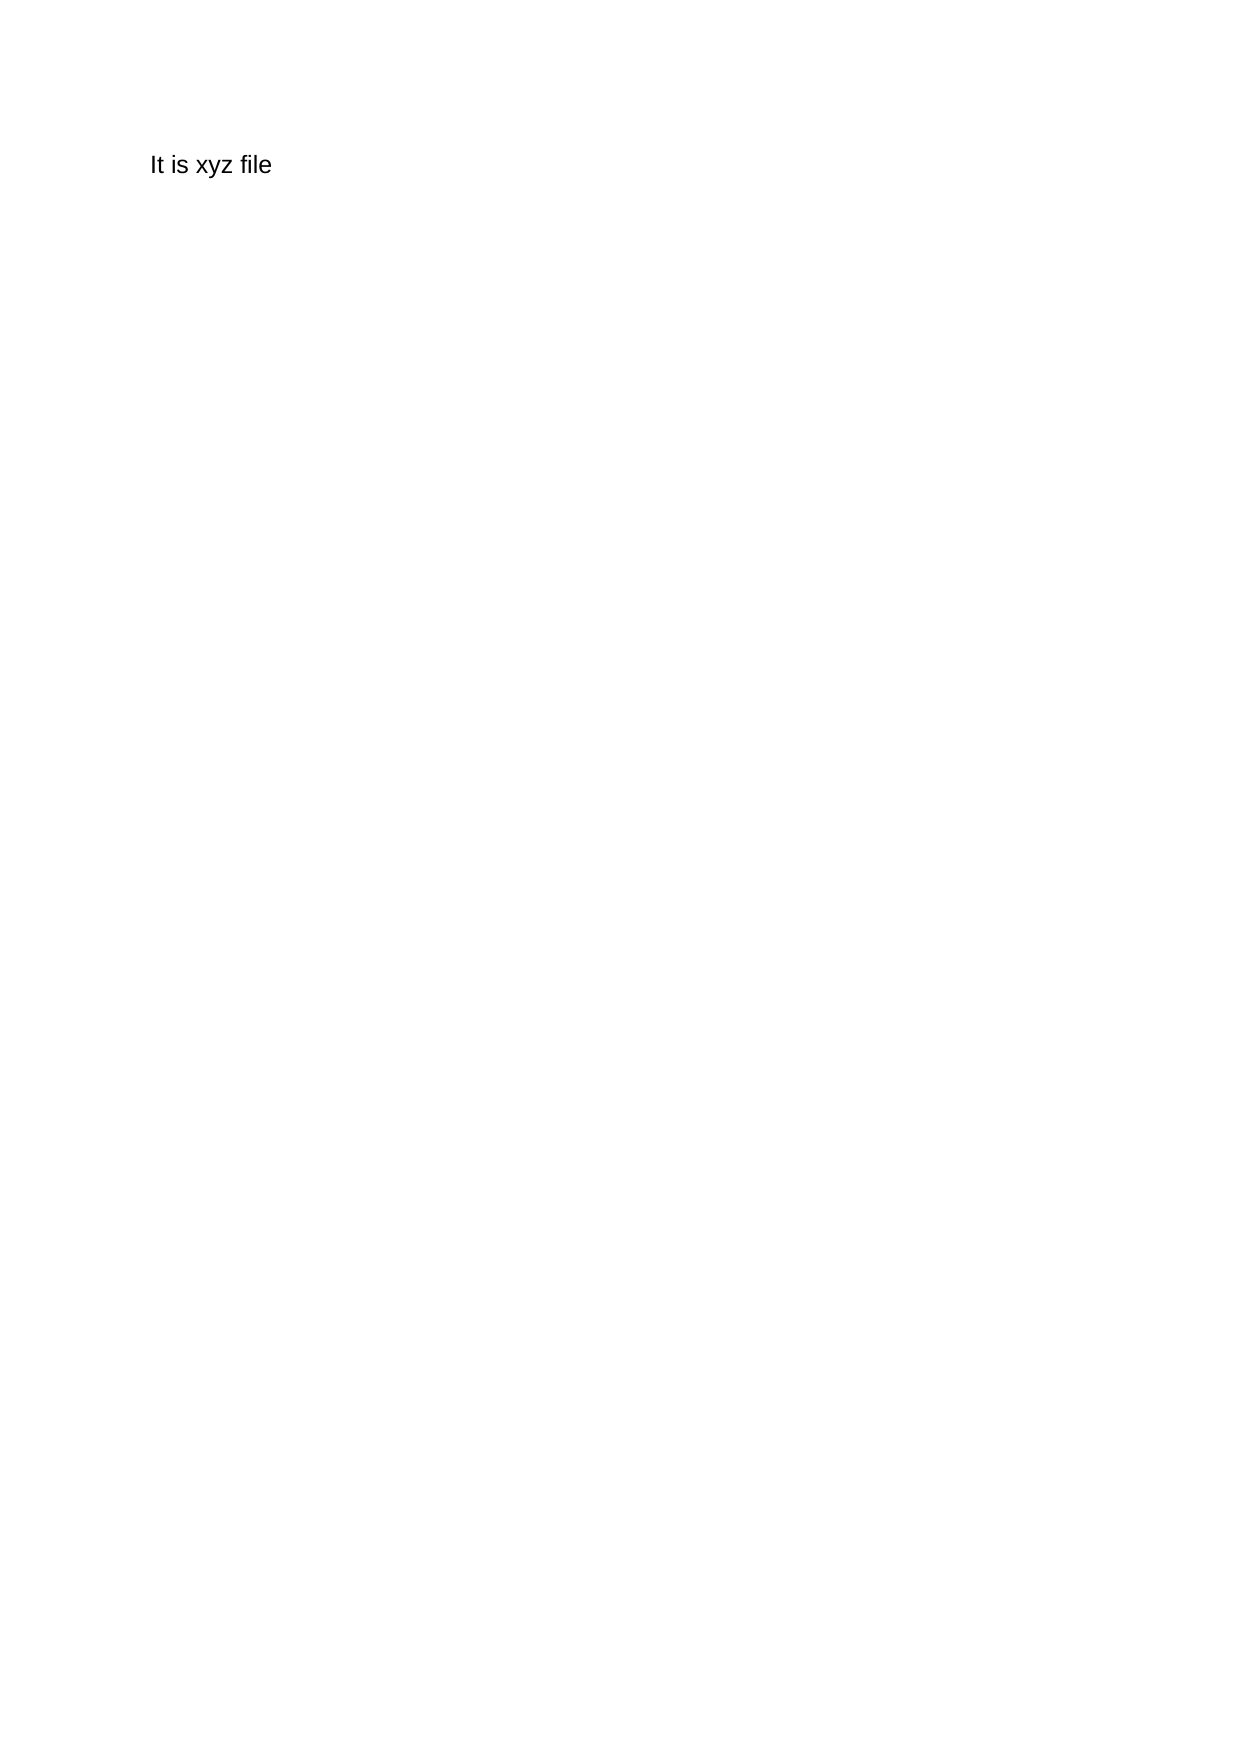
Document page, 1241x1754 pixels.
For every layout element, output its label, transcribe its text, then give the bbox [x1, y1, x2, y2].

text It is xyz file [150, 150, 1090, 179]
